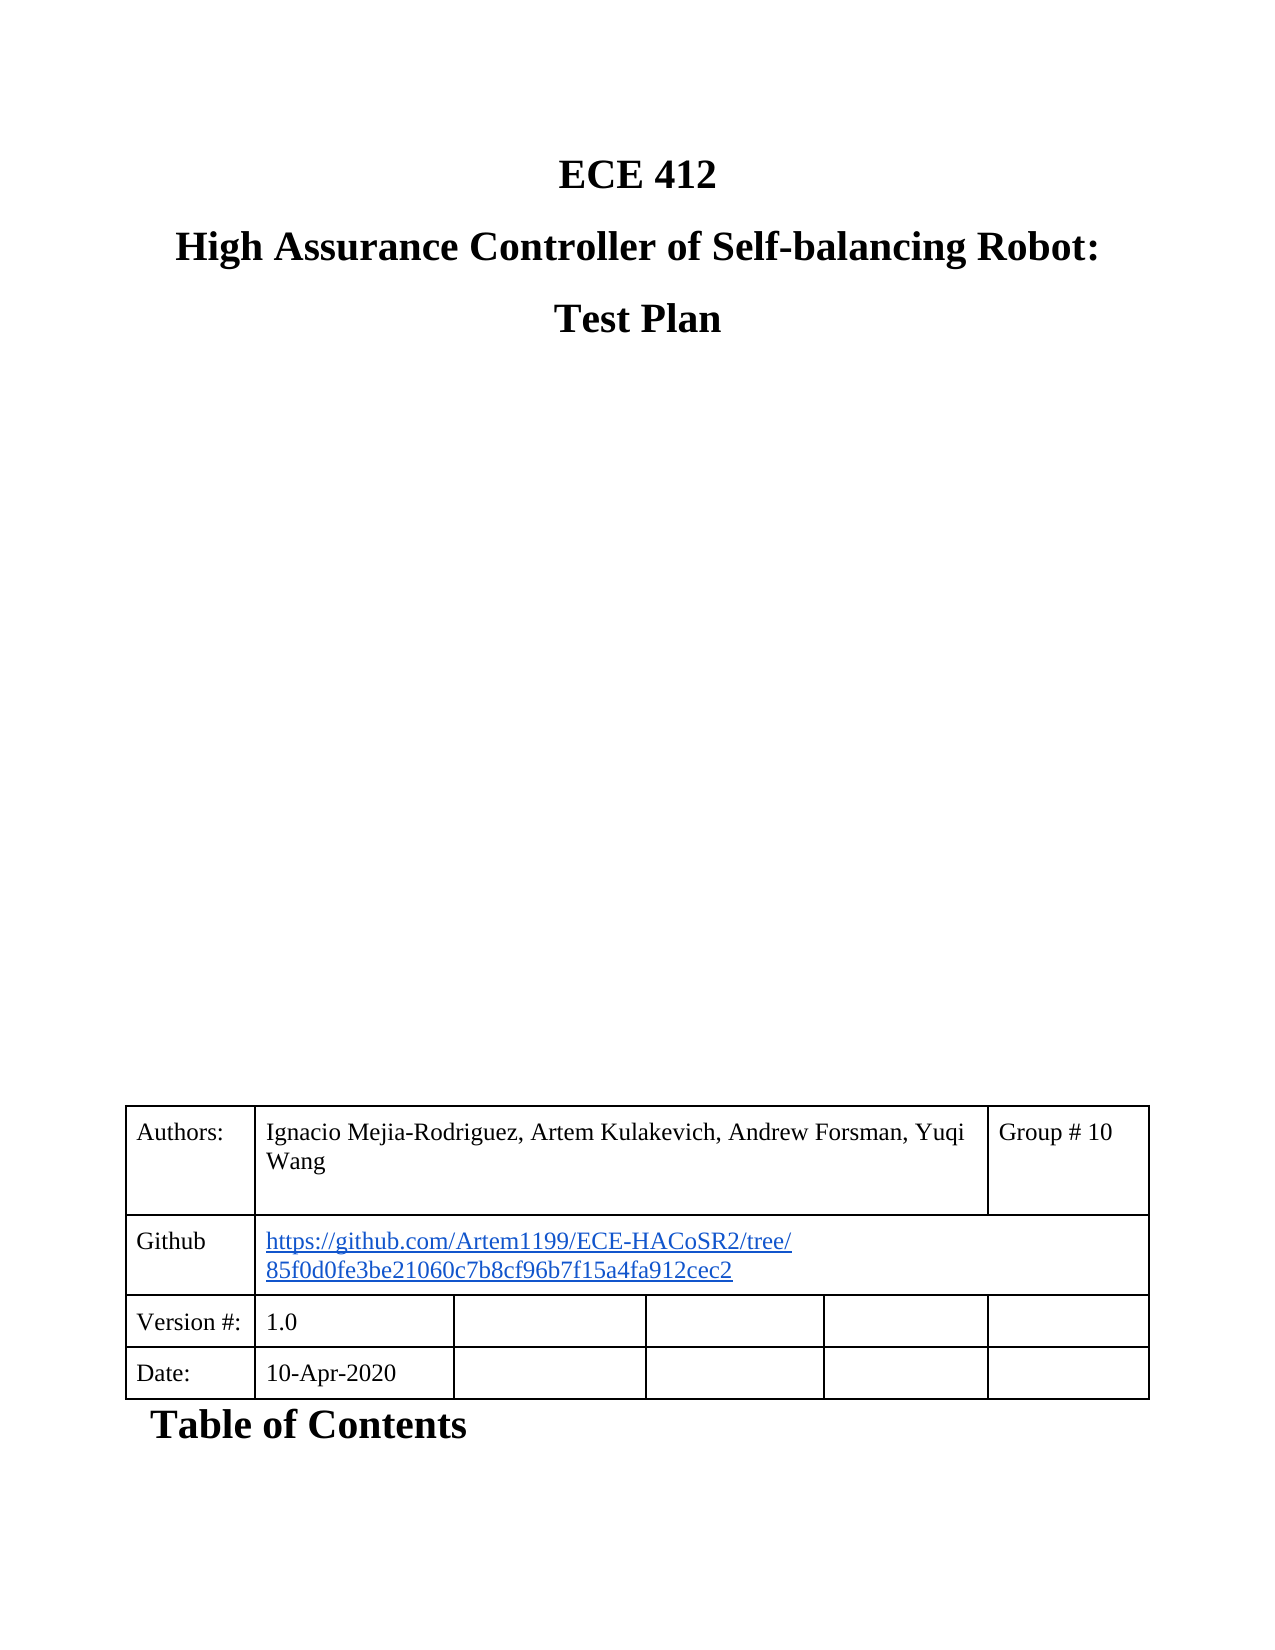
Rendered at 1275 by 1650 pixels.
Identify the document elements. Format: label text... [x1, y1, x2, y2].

table_cell Github [127, 1216, 254, 1294]
table_cell [989, 1348, 1148, 1398]
text Table of Contents [150, 1400, 1125, 1448]
table_cell Date: [127, 1348, 254, 1398]
table_cell 10-Apr-2020 [256, 1348, 453, 1398]
table_cell [455, 1296, 645, 1346]
table_cell [989, 1296, 1148, 1346]
table_cell [647, 1348, 823, 1398]
table_cell [825, 1348, 987, 1398]
table_header Group # 10 [989, 1107, 1148, 1214]
table_cell https://github.com/Artem1199/ECE-HACoSR2/tree/85f0d0fe3be21060c7b8cf96b7f15a4fa912cec2 [256, 1216, 1148, 1294]
table_cell Version #: [127, 1296, 254, 1346]
table_cell 1.0 [256, 1296, 453, 1346]
text High Assurance Controller of Self-balancing Robot: Test Plan [150, 222, 1125, 342]
table_header Ignacio Mejia-Rodriguez, Artem Kulakevich, Andrew Forsman, Yuqi Wang [256, 1107, 987, 1214]
table_cell [647, 1296, 823, 1346]
table_header Authors: [127, 1107, 254, 1214]
table_cell [825, 1296, 987, 1346]
table_cell [455, 1348, 645, 1398]
text ECE 412 [150, 150, 1125, 198]
